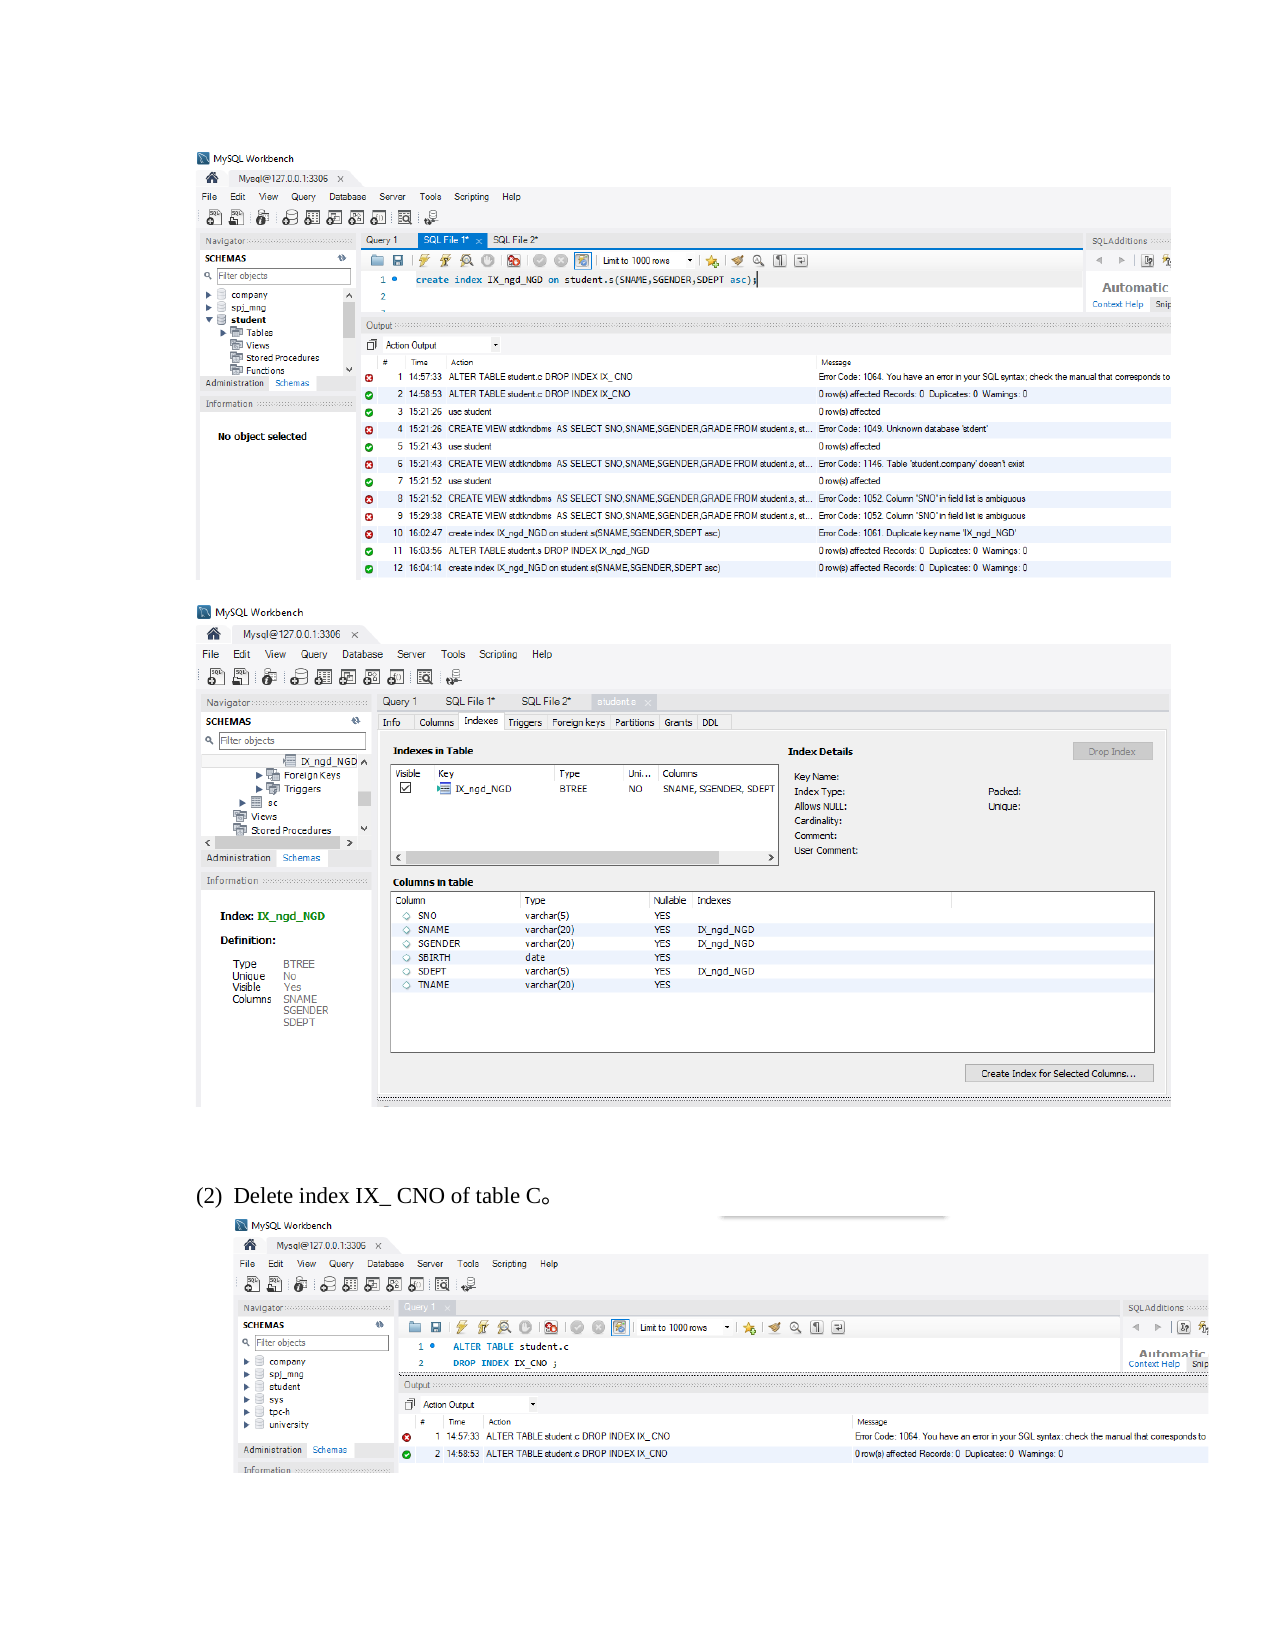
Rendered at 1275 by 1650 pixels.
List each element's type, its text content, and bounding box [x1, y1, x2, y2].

list Delete index IX_ CNO of table C。 [196, 1177, 1125, 1210]
picture [195, 150, 1171, 580]
picture [195, 602, 1171, 1107]
picture [233, 1216, 1209, 1473]
